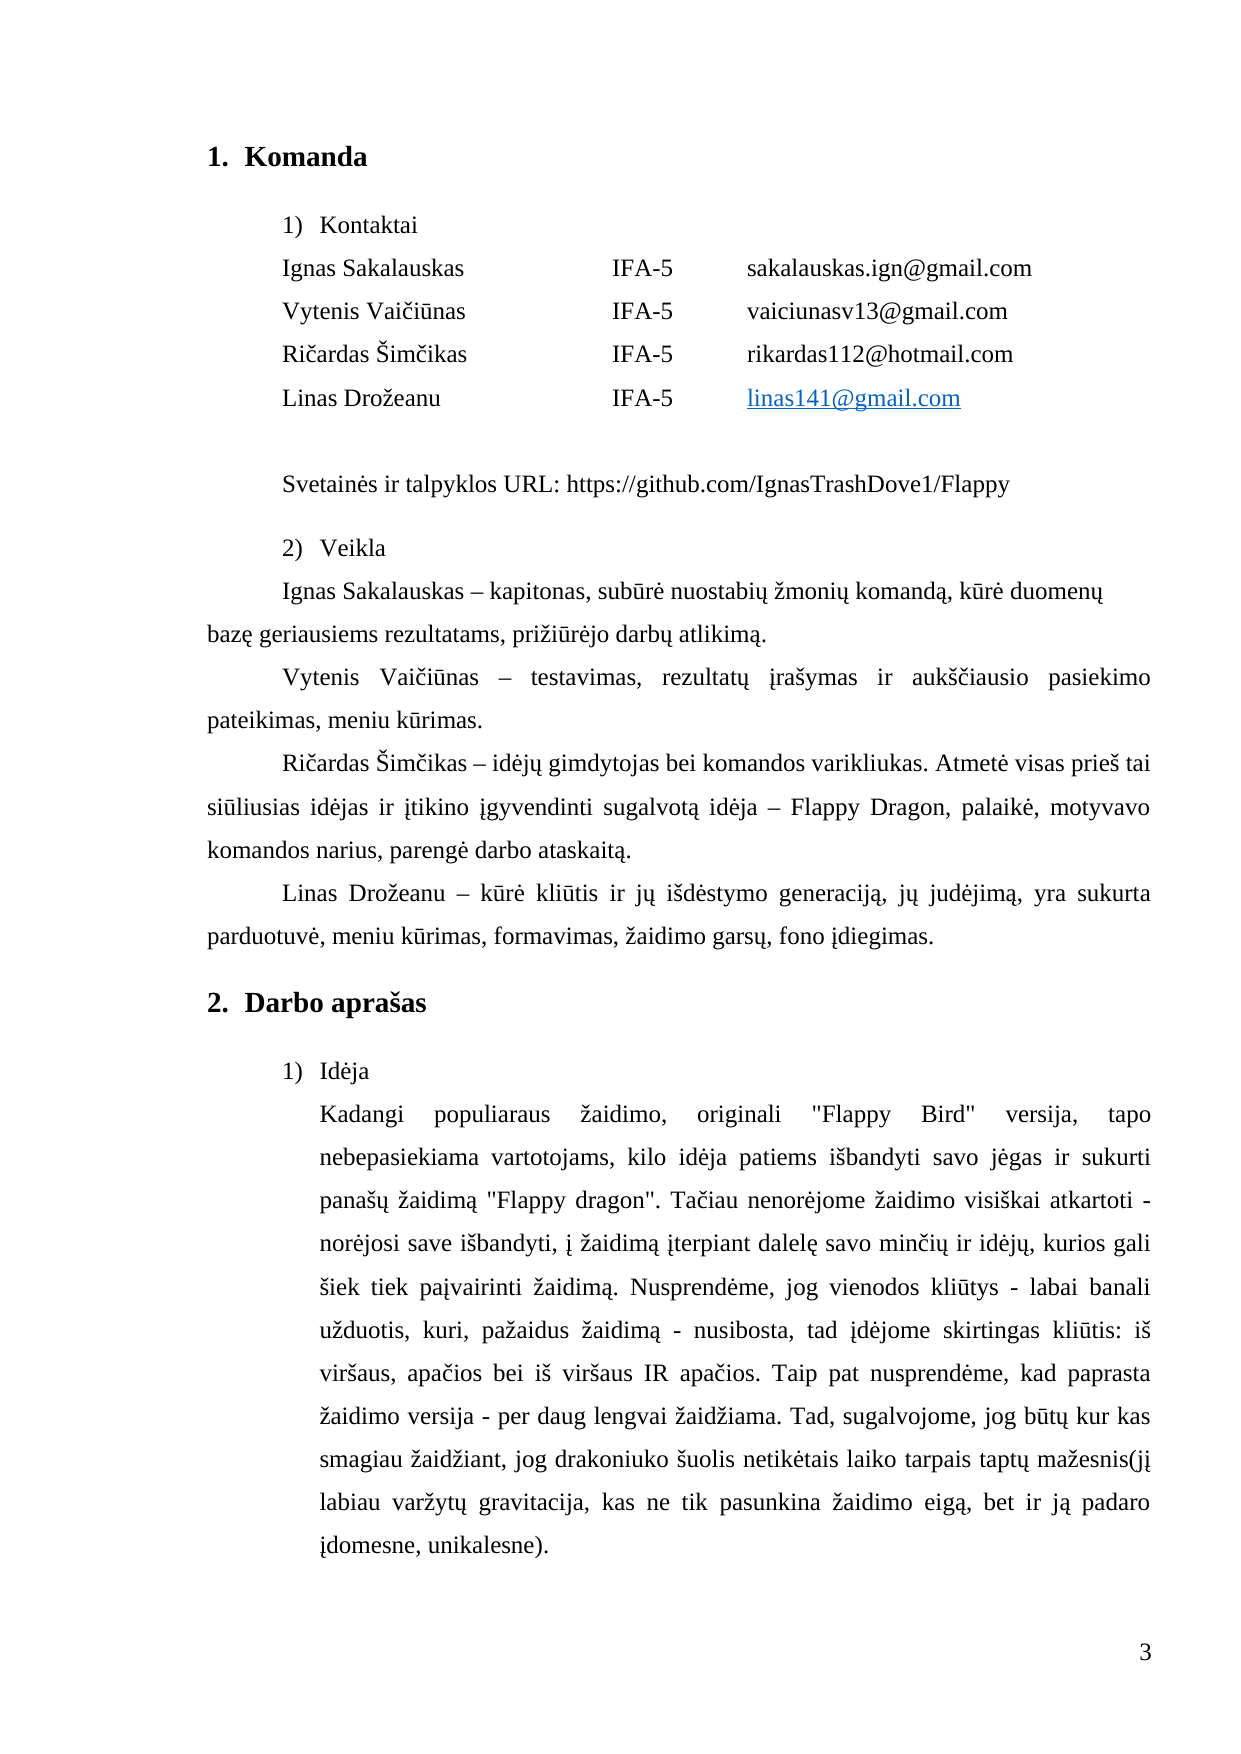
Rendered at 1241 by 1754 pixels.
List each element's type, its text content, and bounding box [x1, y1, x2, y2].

subtitle Idėja [282, 1056, 1152, 1085]
text Vytenis Vaičiūnas – testavimas, rezultatų įrašymas ir aukščiausio pasiekimo pateikimas, meniu kūrimas. [207, 662, 1152, 734]
text Vytenis Vaičiūnas IFA-5 vaiciunasv13@gmail.com [207, 296, 1152, 325]
text Ignas Sakalauskas – kapitonas, subūrė nuostabių žmonių komandą, kūrė duomenų bazę geriausiems rezultatams, prižiūrėjo darbų atlikimą. [207, 576, 1152, 648]
subtitle Veikla [282, 533, 1152, 562]
subtitle Kontaktai [282, 210, 1152, 239]
subtitle Darbo aprašas [207, 985, 1152, 1018]
text Ričardas Šimčikas IFA-5 rikardas112@hotmail.com [207, 339, 1152, 368]
text Svetainės ir talpyklos URL: https://github.com/IgnasTrashDove1/Flappy [207, 469, 1152, 498]
subtitle Komanda [207, 139, 1152, 172]
list Kadangi populiaraus žaidimo, originali "Flappy Bird" versija, tapo nebepasiekiama vartotojams, kilo idėja patiems išbandyti savo jėgas ir sukurti panašų žaidimą "Flappy dragon". Tačiau nenorėjome žaidimo visiškai atkartoti - norėjosi save išbandyti, į žaidimą įterpiant dalelę savo minčių ir idėjų, kurios gali šiek tiek paįvairinti žaidimą. Nusprendėme, jog vienodos kliūtys - labai banali užduotis, kuri, pažaidus žaidimą - nusibosta, tad įdėjome skirtingas kliūtis: iš viršaus, apačios bei iš viršaus IR apačios. Taip pat nusprendėme, kad paprasta žaidimo versija - per daug lengvai žaidžiama. Tad, sugalvojome, jog būtų kur kas smagiau žaidžiant, jog drakoniuko šuolis netikėtais laiko tarpais taptų mažesnis(jį labiau varžytų gravitacija, kas ne tik pasunkina žaidimo eigą, bet ir ją padaro įdomesne, unikalesne). [319, 1099, 1152, 1559]
text Ričardas Šimčikas – idėjų gimdytojas bei komandos varikliukas. Atmetė visas prieš tai siūliusias idėjas ir įtikino įgyvendinti sugalvotą idėja – Flappy Dragon, palaikė, motyvavo komandos narius, parengė darbo ataskaitą. [207, 748, 1152, 863]
text Ignas Sakalauskas IFA-5 sakalauskas.ign@gmail.com [207, 253, 1152, 282]
text Linas Drožeanu – kūrė kliūtis ir jų išdėstymo generaciją, jų judėjimą, yra sukurta parduotuvė, meniu kūrimas, formavimas, žaidimo garsų, fono įdiegimas. [207, 878, 1152, 950]
text Linas Drožeanu IFA-5 linas141@gmail.com [207, 383, 1152, 411]
